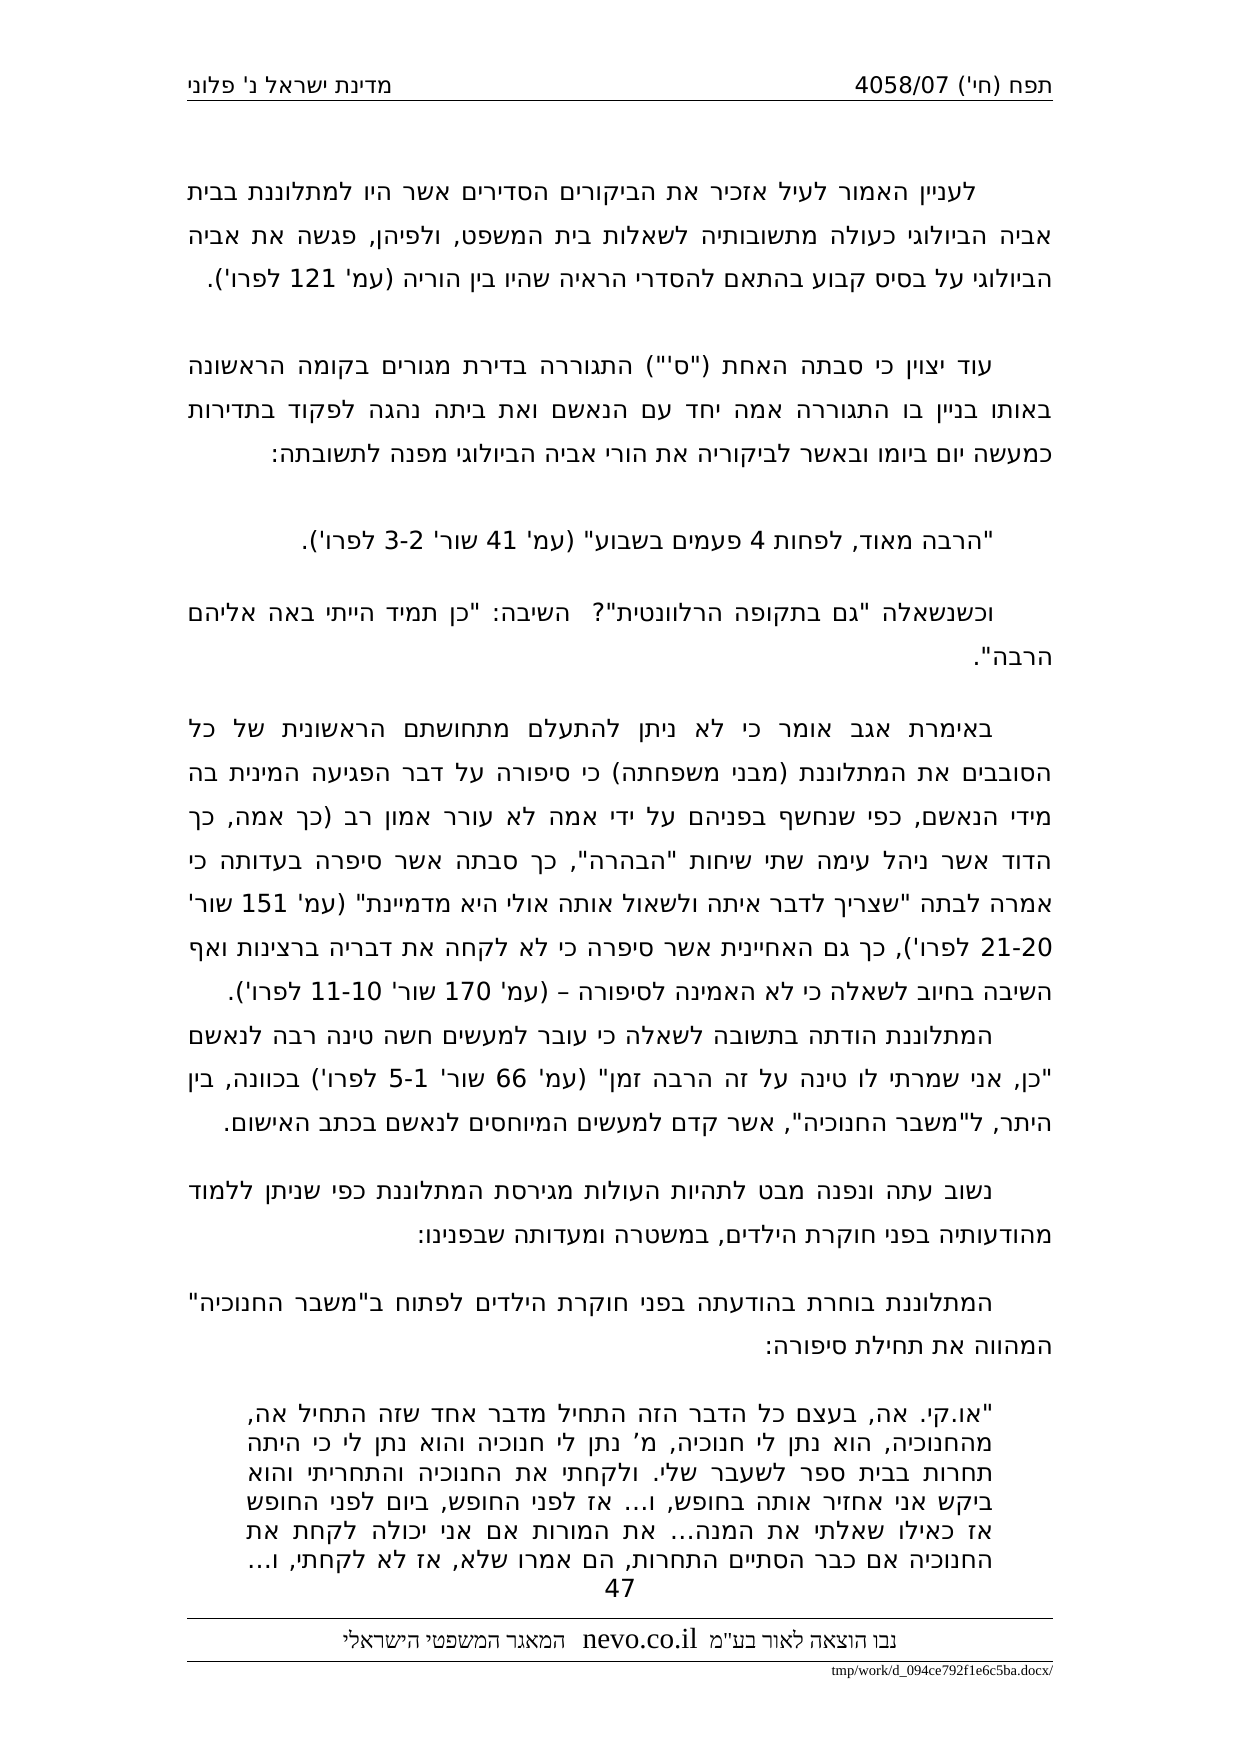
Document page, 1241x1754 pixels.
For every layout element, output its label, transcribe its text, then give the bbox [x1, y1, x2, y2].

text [246, 1399, 994, 1574]
text המתלוננת בוחרת בהודעתה בפני חוקרת הילדים לפתוח ב"משבר החנוכיה" המהווה את תחילת סיפורה: [187, 1288, 1053, 1361]
text נשוב עתה ונפנה מבט לתהיות העולות מגירסת המתלוננת כפי שניתן ללמוד מהודעותיה בפני חוקרת הילדים, במשטרה ומעדותה שבפנינו: [187, 1176, 1053, 1249]
text "הרבה מאוד, לפחות 4 פעמים בשבוע" (עמ' 41 שור' 3-2 לפרו'). [246, 526, 994, 555]
text וכשנשאלה "גם בתקופה הרלוונטית"? השיבה: "כן תמיד הייתי באה אליהם הרבה". [187, 598, 1053, 671]
text לעניין האמור לעיל אזכיר את הביקורים הסדירים אשר היו למתלוננת בבית אביה הביולוגי כעולה מתשובותיה לשאלות בית המשפט, ולפיהן, פגשה את אביה הביולוגי על בסיס קבוע בהתאם להסדרי הראיה שהיו בין הוריה (עמ' 121 לפרו'). [187, 177, 1053, 294]
text עוד יצוין כי סבתה האחת ("ס'") התגוררה בדירת מגורים בקומה הראשונה באותו בניין בו התגוררה אמה יחד עם הנאשם ואת ביתה נהגה לפקוד בתדירות כמעשה יום ביומו ובאשר לביקוריה את הורי אביה הביולוגי מפנה לתשובתה: [187, 352, 1053, 468]
text המתלוננת הודתה בתשובה לשאלה כי עובר למעשים חשה טינה רבה לנאשם "כן, אני שמרתי לו טינה על זה הרבה זמן" (עמ' 66 שור' 5-1 לפרו') בכוונה, בין היתר, ל"משבר החנוכיה", אשר קדם למעשים המיוחסים לנאשם בכתב האישום. [187, 1021, 1053, 1138]
text באימרת אגב אומר כי לא ניתן להתעלם מתחושתם הראשונית של כל הסובבים את המתלוננת (מבני משפחתה) כי סיפורה על דבר הפגיעה המינית בה מידי הנאשם, כפי שנחשף בפניהם על ידי אמה לא עורר אמון רב (כך אמה, כך הדוד אשר ניהל עימה שתי שיחות "הבהרה", כך סבתה אשר סיפרה בעדותה כי אמרה לבתה "שצריך לדבר איתה ולשאול אותה אולי היא מדמיינת" (עמ' 151 שור' 21-20 לפרו'), כך גם האחיינית אשר סיפרה כי לא לקחה את דבריה ברצינות ואף השיבה בחיוב לשאלה כי לא האמינה לסיפורה – (עמ' 170 שור' 11-10 לפרו'). [187, 715, 1053, 1006]
